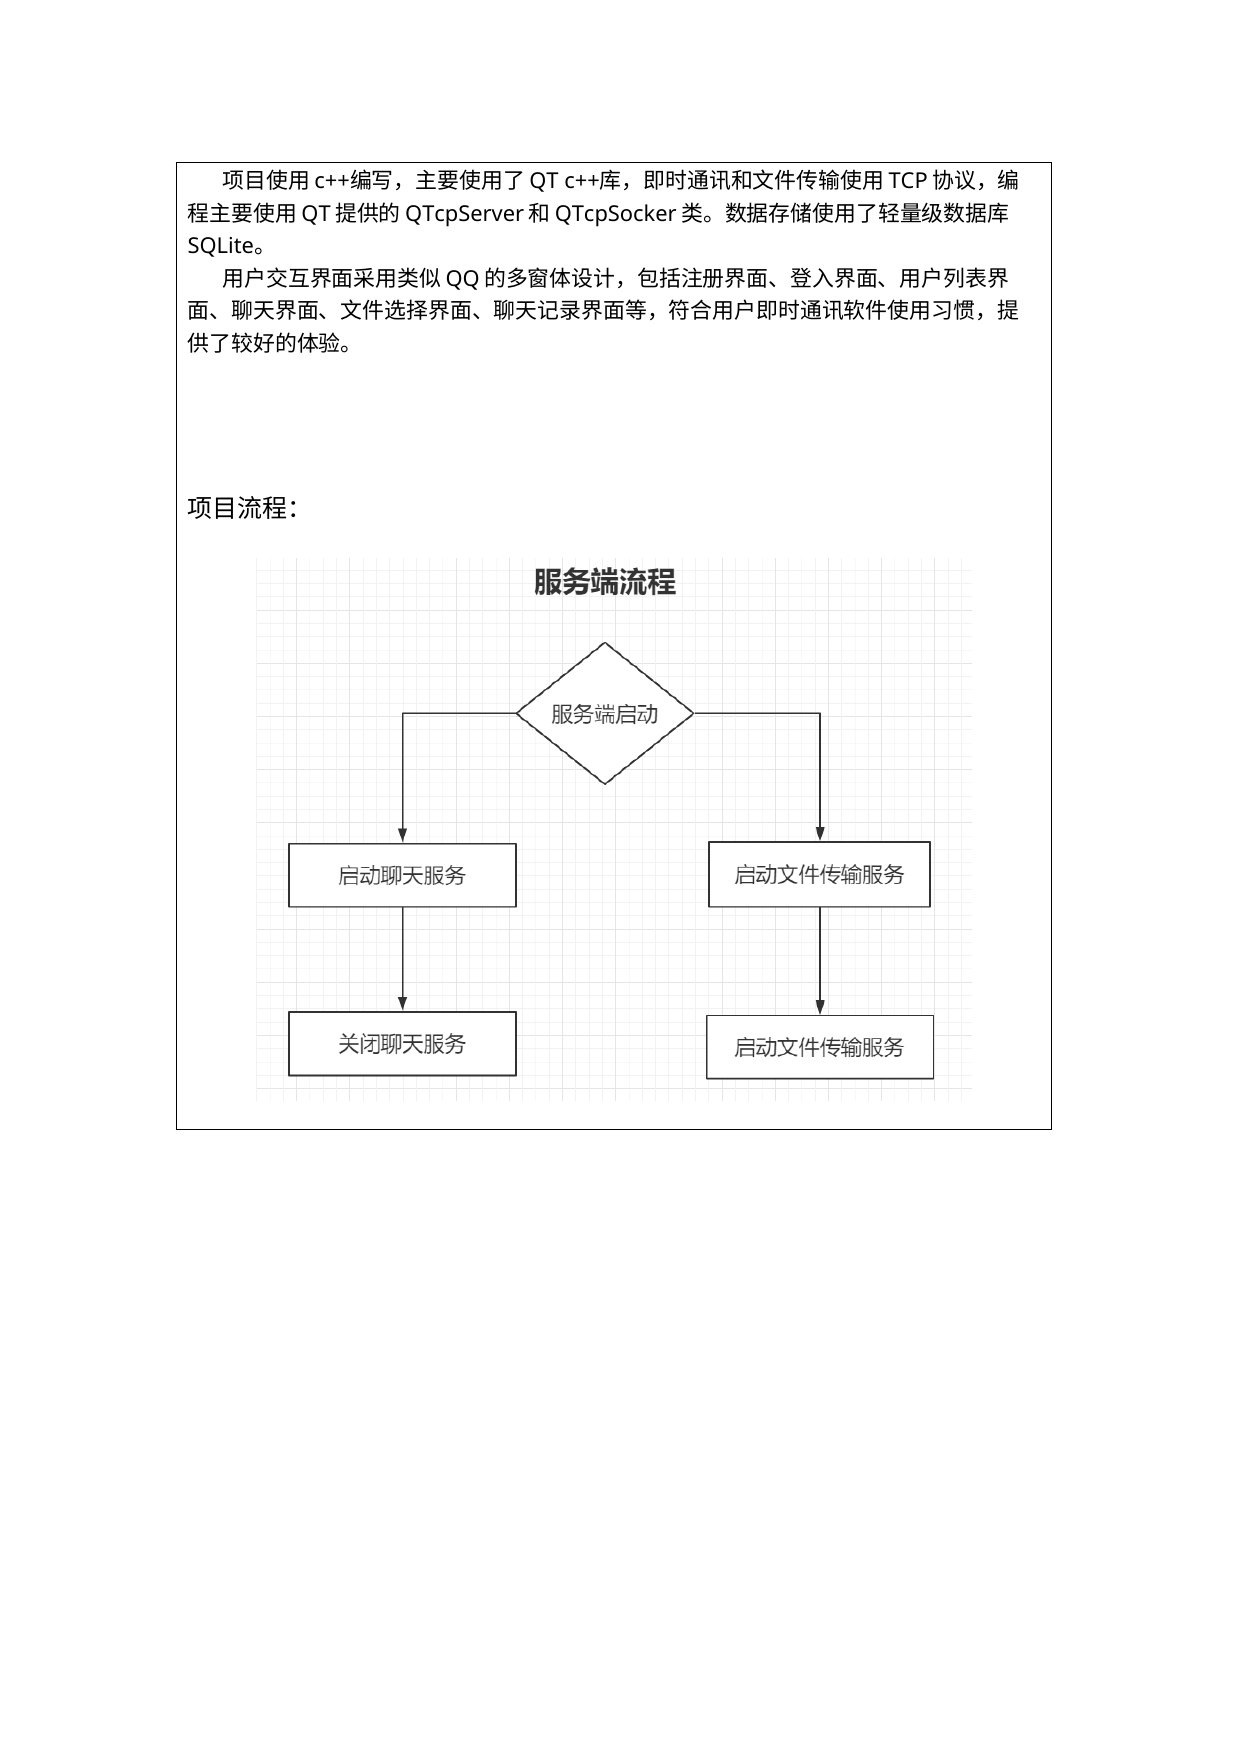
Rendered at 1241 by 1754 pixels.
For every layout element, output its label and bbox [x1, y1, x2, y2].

table_cell [177, 163, 1051, 1129]
picture [255, 558, 973, 1101]
